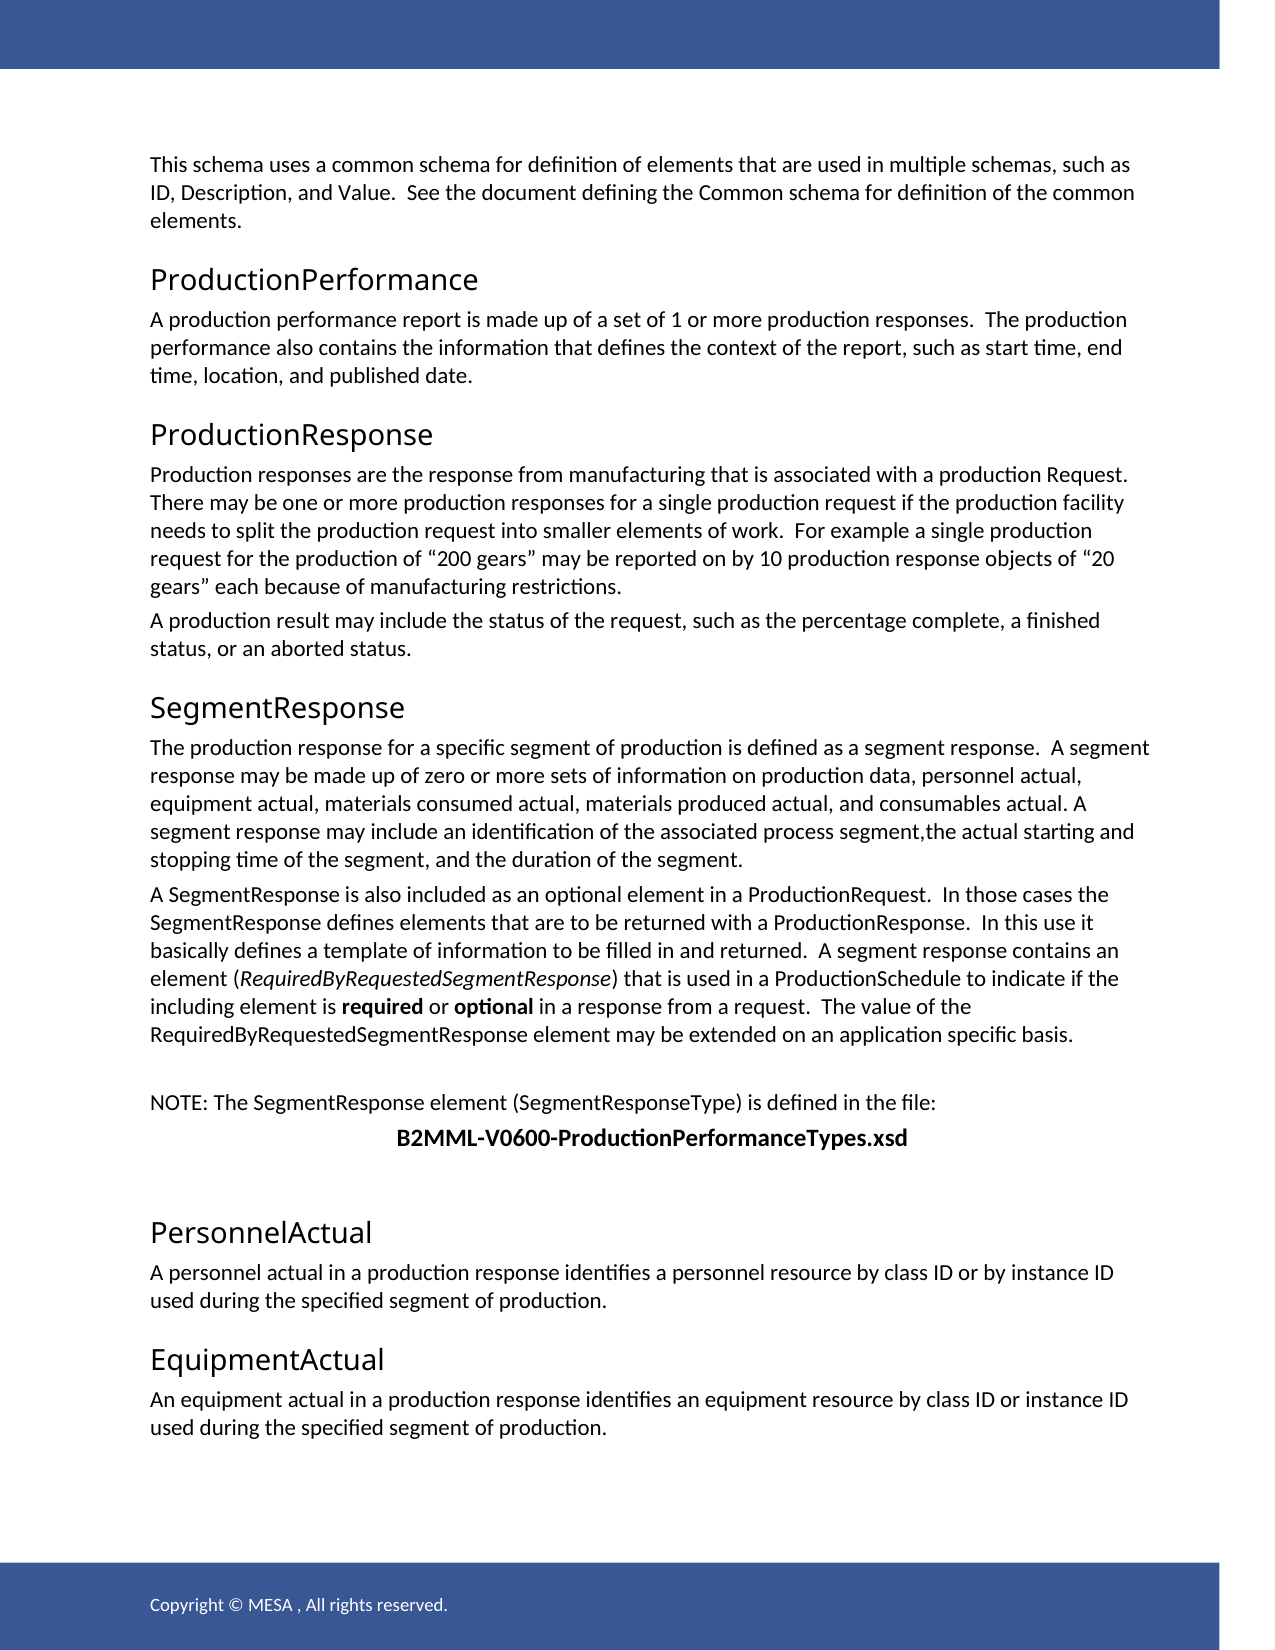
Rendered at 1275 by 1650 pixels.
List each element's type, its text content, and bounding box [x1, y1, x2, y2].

text B2MML-V0600-ProductionPerformanceTypes.xsd [150, 1123, 1155, 1153]
text An equipment actual in a production response identifies an equipment resource by class ID or instance ID used during the specified segment of production. [150, 1385, 1155, 1441]
subtitle ProductionPerformance [150, 259, 1155, 299]
subtitle SegmentResponse [150, 687, 1155, 727]
text Production responses are the response from manufacturing that is associated with a production Request. There may be one or more production responses for a single production request if the production facility needs to split the production request into smaller elements of work. For example a single production request for the production of “200 gears” may be reported on by 10 production response objects of “20 gears” each because of manufacturing restrictions. [150, 460, 1155, 600]
subtitle ProductionResponse [150, 414, 1155, 454]
text A production result may include the status of the request, such as the percentage complete, a finished status, or an aborted status. [150, 606, 1155, 662]
subtitle PersonnelActual [150, 1212, 1155, 1252]
text A SegmentResponse is also included as an optional element in a ProductionRequest. In those cases the SegmentResponse defines elements that are to be returned with a ProductionResponse. In this use it basically defines a template of information to be filled in and returned. A segment response contains an element (RequiredByRequestedSegmentResponse) that is used in a ProductionSchedule to indicate if the including element is required or optional in a response from a request. The value of the RequiredByRequestedSegmentResponse element may be extended on an application specific basis. [150, 880, 1155, 1048]
text This schema uses a common schema for definition of elements that are used in multiple schemas, such as ID, Description, and Value. See the document defining the Common schema for definition of the common elements. [150, 150, 1155, 234]
subtitle EquipmentActual [150, 1339, 1155, 1379]
text A production performance report is made up of a set of 1 or more production responses. The production performance also contains the information that defines the context of the report, such as start time, end time, location, and published date. [150, 305, 1155, 389]
text NOTE: The SegmentResponse element (SegmentResponseType) is defined in the file: [150, 1088, 1155, 1116]
text The production response for a specific segment of production is defined as a segment response. A segment response may be made up of zero or more sets of information on production data, personnel actual, equipment actual, materials consumed actual, materials produced actual, and consumables actual. A segment response may include an identification of the associated process segment,the actual starting and stopping time of the segment, and the duration of the segment. [150, 733, 1155, 873]
text A personnel actual in a production response identifies a personnel resource by class ID or by instance ID used during the specified segment of production. [150, 1258, 1155, 1314]
